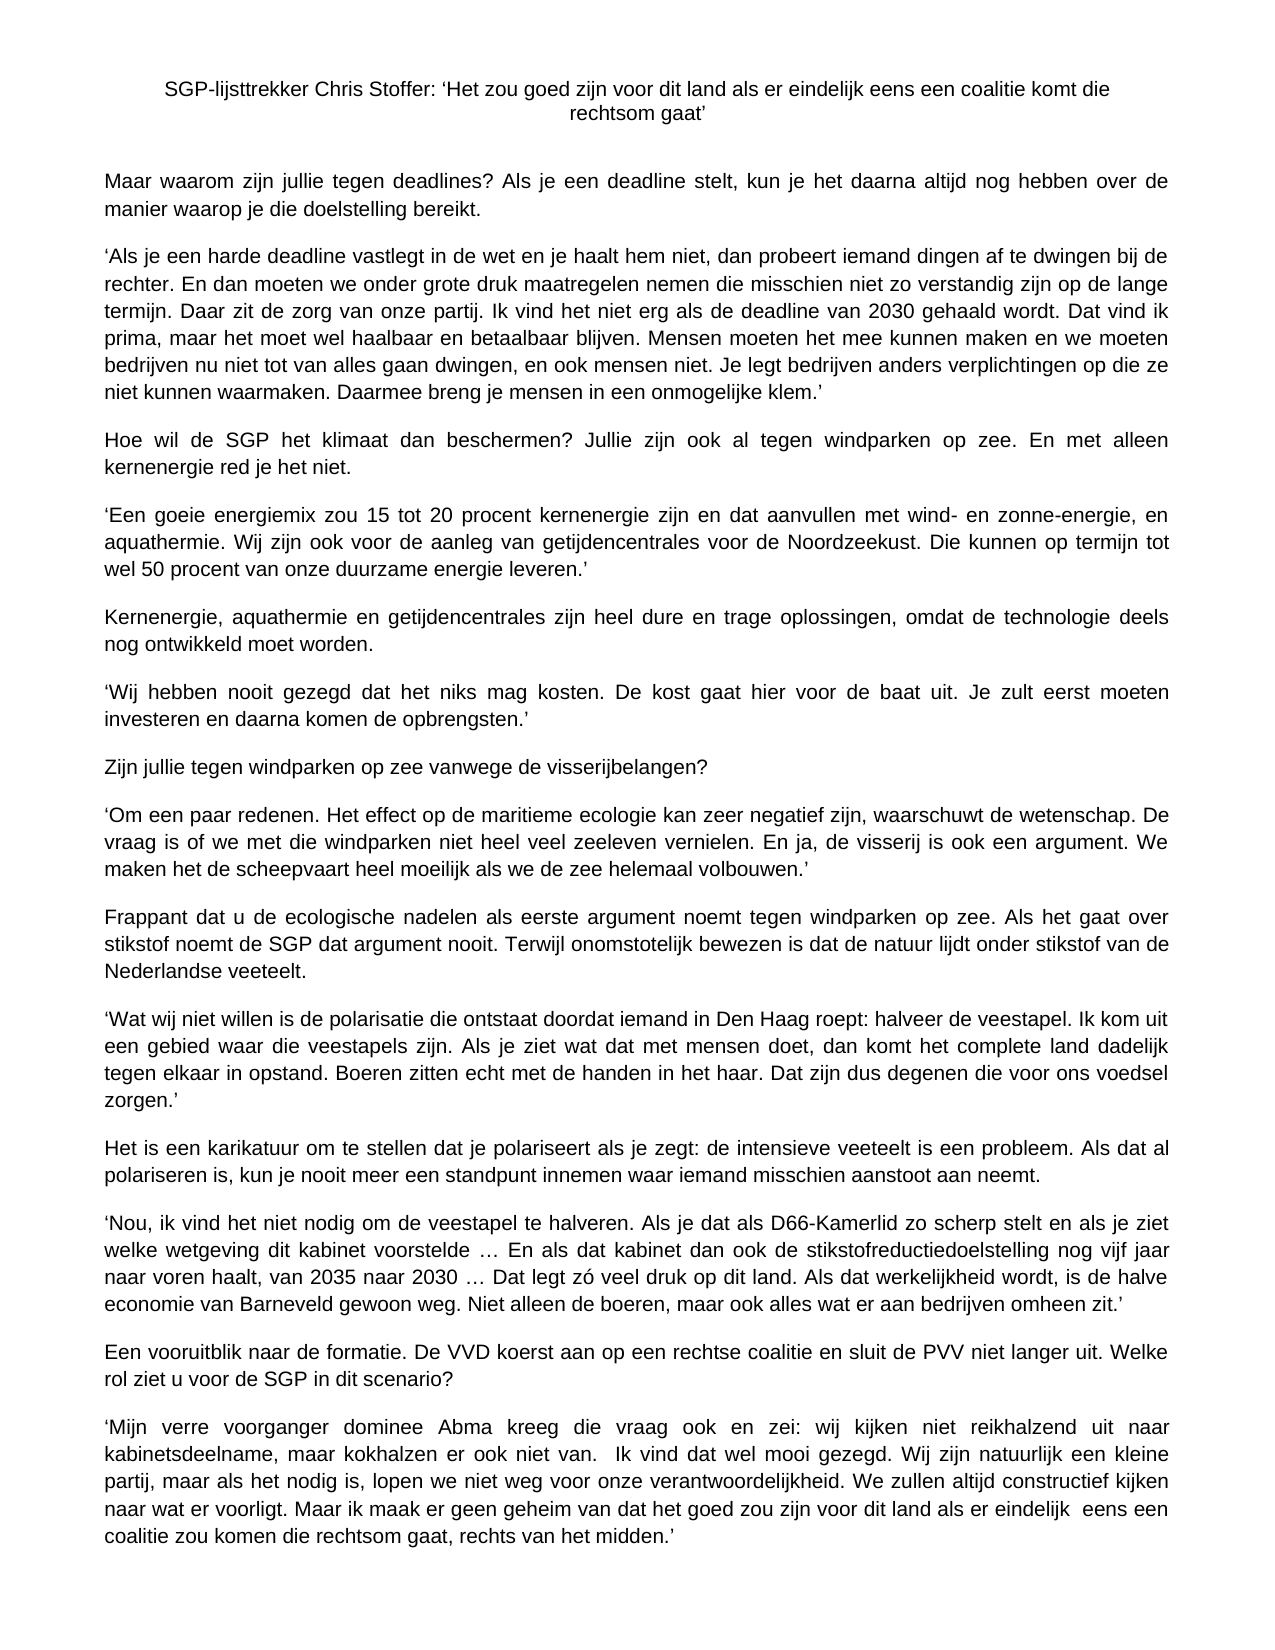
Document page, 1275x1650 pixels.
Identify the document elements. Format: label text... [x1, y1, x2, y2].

text Maar waarom zijn jullie tegen deadlines? Als je een deadline stelt, kun je het daarna altijd nog hebben over de manier waarop je die doelstelling bereikt. [104, 166, 1171, 220]
text Frappant dat u de ecologische nadelen als eerste argument noemt tegen windparken op zee. Als het gaat over stikstof noemt de SGP dat argument nooit. Terwijl onomstotelijk bewezen is dat de natuur lijdt onder stikstof van de Nederlandse veeteelt. [104, 902, 1171, 983]
text Hoe wil de SGP het klimaat dan beschermen? Jullie zijn ook al tegen windparken op zee. En met alleen kernenergie red je het niet. [104, 424, 1171, 479]
text ‘Een goeie energiemix zou 15 tot 20 procent kernenergie zijn en dat aanvullen met wind- en zonne-energie, en aquathermie. Wij zijn ook voor de aanleg van getijdencentrales voor de Noordzeekust. Die kunnen op termijn tot wel 50 procent van onze duurzame energie leveren.’ [104, 499, 1171, 581]
text ‘Wij hebben nooit gezegd dat het niks mag kosten. De kost gaat hier voor de baat uit. Je zult eerst moeten investeren en daarna komen de opbrengsten.’ [104, 677, 1171, 731]
text Een vooruitblik naar de formatie. De VVD koerst aan op een rechtse coalitie en sluit de PVV niet langer uit. Welke rol ziet u voor de SGP in dit scenario? [104, 1337, 1171, 1391]
text ‘Om een paar redenen. Het effect op de maritieme ecologie kan zeer negatief zijn, waarschuwt de wetenschap. De vraag is of we met die windparken niet heel veel zeeleven vernielen. En ja, de visserij is ook een argument. We maken het de scheepvaart heel moeilijk als we de zee helemaal volbouwen.’ [104, 799, 1171, 881]
text ‘Als je een harde deadline vastlegt in de wet en je haalt hem niet, dan probeert iemand dingen af te dwingen bij de rechter. En dan moeten we onder grote druk maatregelen nemen die misschien niet zo verstandig zijn op de lange termijn. Daar zit de zorg van onze partij. Ik vind het niet erg als de deadline van 2030 gehaald wordt. Dat vind ik prima, maar het moet wel haalbaar en betaalbaar blijven. Mensen moeten het mee kunnen maken en we moeten bedrijven nu niet tot van alles gaan dwingen, en ook mensen niet. Je legt bedrijven anders verplichtingen op die ze niet kunnen waarmaken. Daarmee breng je mensen in een onmogelijke klem.’ [104, 241, 1171, 404]
text ‘Nou, ik vind het niet nodig om de veestapel te halveren. Als je dat als D66-Kamerlid zo scherp stelt en als je ziet welke wetgeving dit kabinet voorstelde … En als dat kabinet dan ook de stikstofreductiedoelstelling nog vijf jaar naar voren haalt, van 2035 naar 2030 … Dat legt zó veel druk op dit land. Als dat werkelijkheid wordt, is de halve economie van Barneveld gewoon weg. Niet alleen de boeren, maar ook alles wat er aan bedrijven omheen zit.’ [104, 1208, 1171, 1316]
text ‘Mijn verre voorganger dominee Abma kreeg die vraag ook en zei: wij kijken niet reikhalzend uit naar kabinetsdeelname, maar kokhalzen er ook niet van. Ik vind dat wel mooi gezegd. Wij zijn natuurlijk een kleine partij, maar als het nodig is, lopen we niet weg voor onze verantwoordelijkheid. We zullen altijd constructief kijken naar wat er voorligt. Maar ik maak er geen geheim van dat het goed zou zijn voor dit land als er eindelijk eens een coalitie zou komen die rechtsom gaat, rechts van het midden.’ [104, 1412, 1171, 1547]
text Zijn jullie tegen windparken op zee vanwege de visserijbelangen? [104, 752, 1171, 779]
text Kernenergie, aquathermie en getijdencentrales zijn heel dure en trage oplossingen, omdat de technologie deels nog ontwikkeld moet worden. [104, 602, 1171, 656]
text ‘Wat wij niet willen is de polarisatie die ontstaat doordat iemand in Den Haag roept: halveer de veestapel. Ik kom uit een gebied waar die veestapels zijn. Als je ziet wat dat met mensen doet, dan komt het complete land dadelijk tegen elkaar in opstand. Boeren zitten echt met de handen in het haar. Dat zijn dus degenen die voor ons voedsel zorgen.’ [104, 1004, 1171, 1112]
text Het is een karikatuur om te stellen dat je polariseert als je zegt: de intensieve veeteelt is een probleem. Als dat al polariseren is, kun je nooit meer een standpunt innemen waar iemand misschien aanstoot aan neemt. [104, 1133, 1171, 1187]
